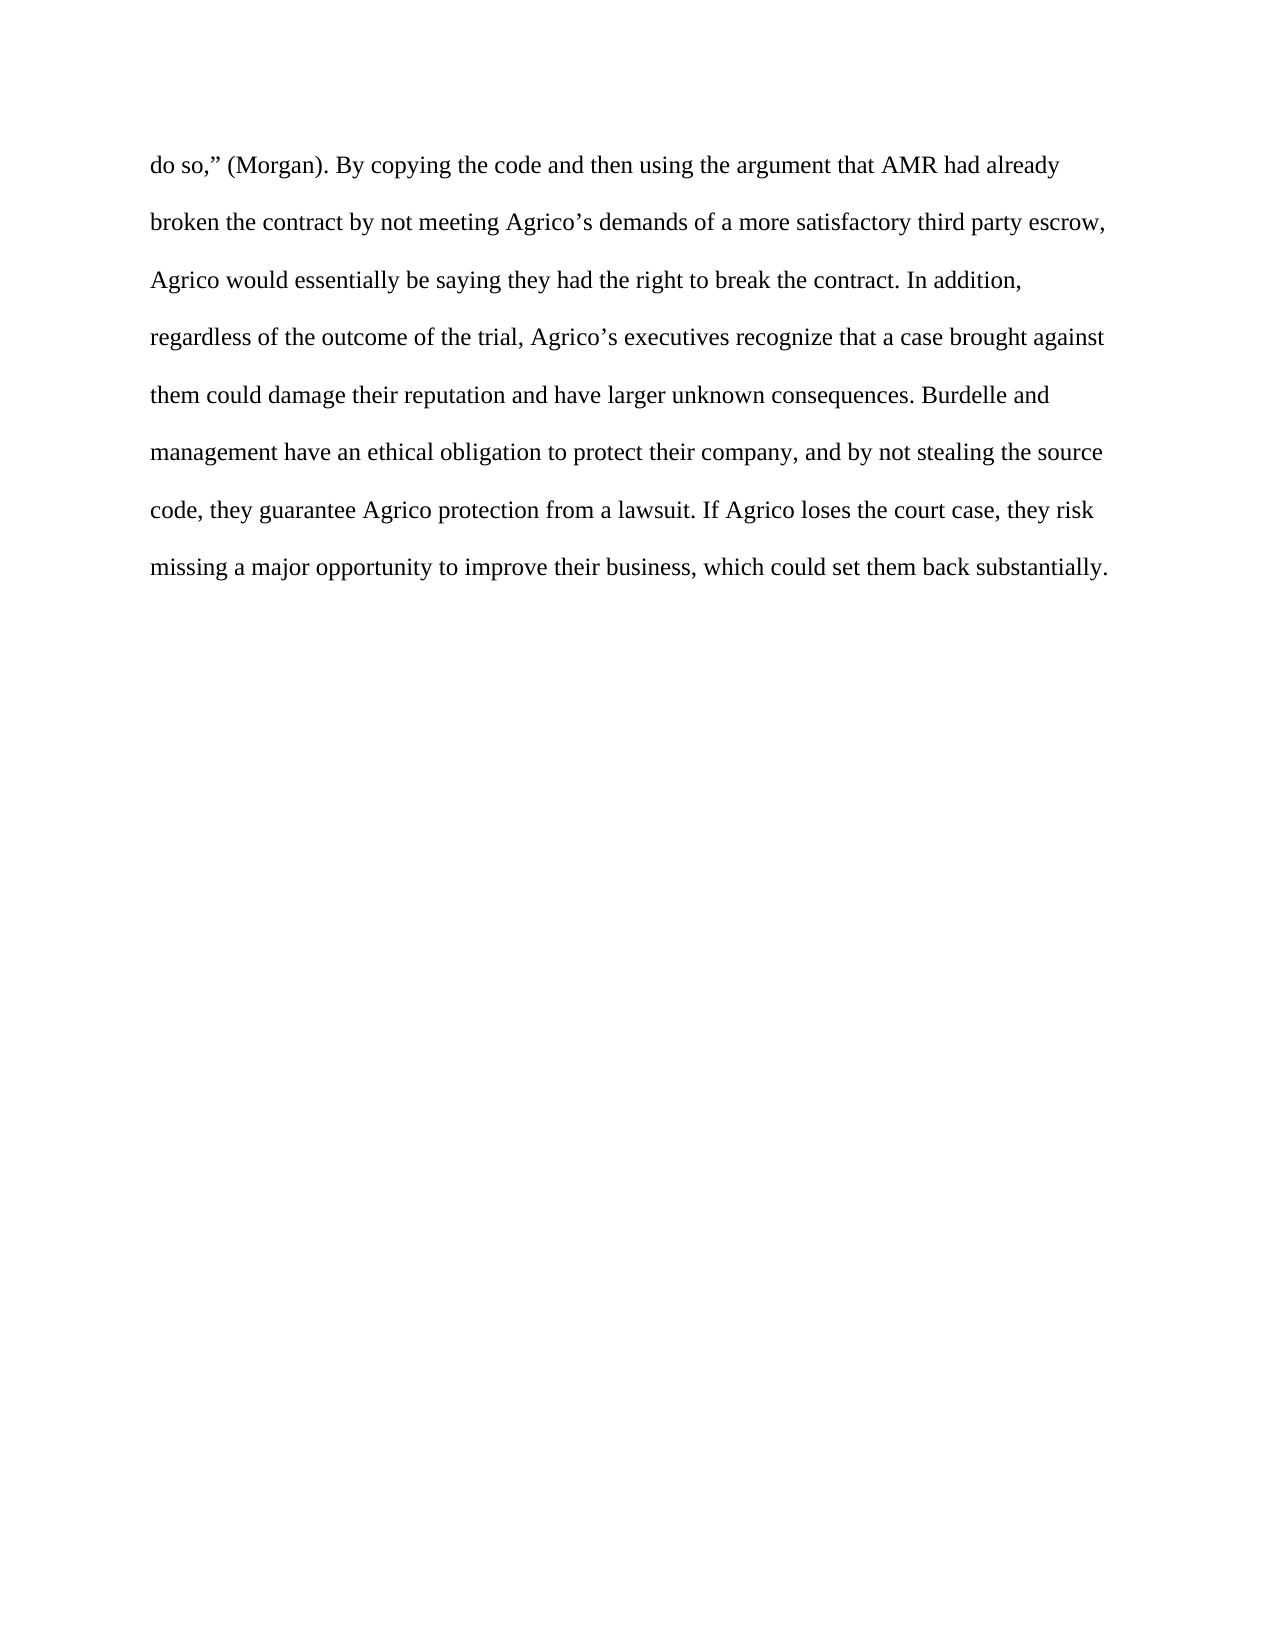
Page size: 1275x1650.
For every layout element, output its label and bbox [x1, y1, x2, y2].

text [150, 150, 1125, 581]
